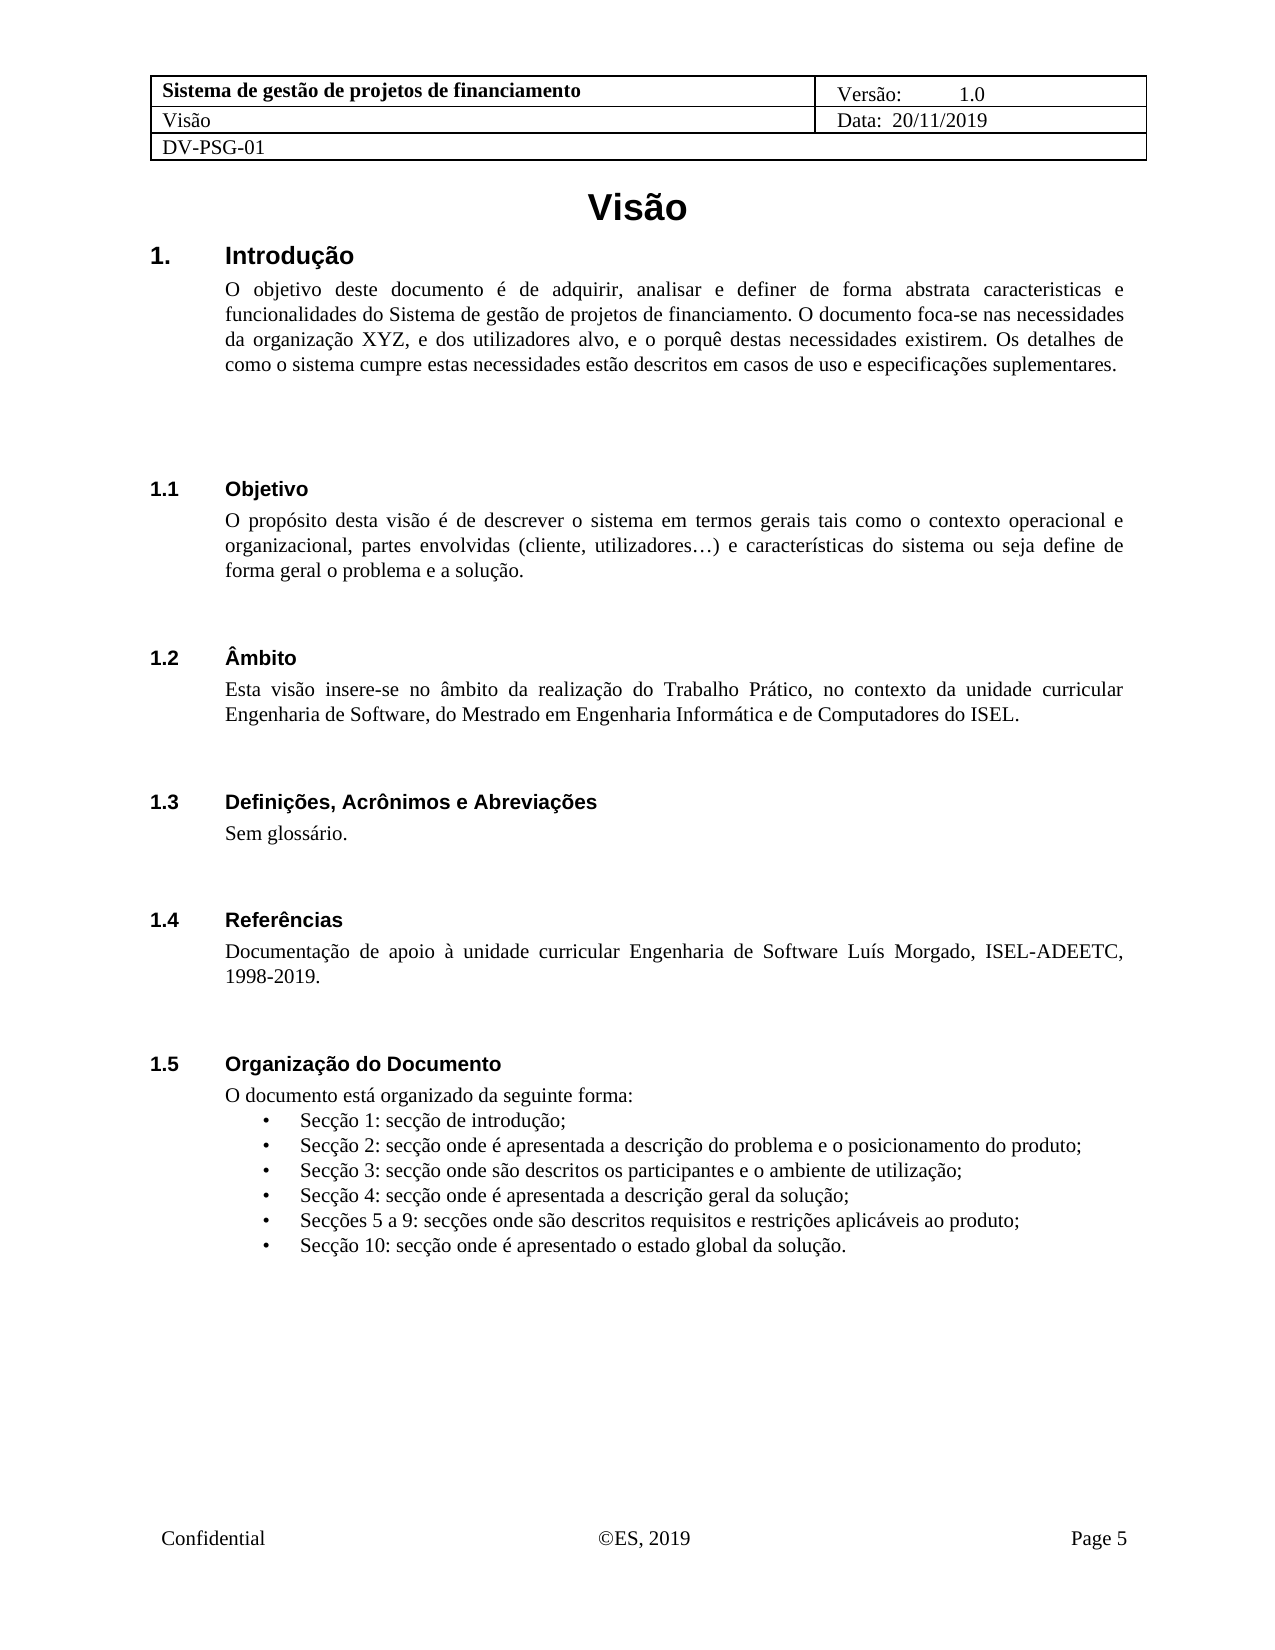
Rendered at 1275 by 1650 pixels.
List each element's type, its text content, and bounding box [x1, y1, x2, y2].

subtitle Referências [150, 907, 1125, 932]
list Secções 5 a 9: secções onde são descritos requisitos e restrições aplicáveis ao produto; [262, 1207, 1125, 1232]
list Secção 4: secção onde é apresentada a descrição geral da solução; [262, 1182, 1125, 1207]
text Documentação de apoio à unidade curricular Engenharia de Software Luís Morgado, ISEL-ADEETC, 1998-2019. [225, 938, 1125, 988]
subtitle Definições, Acrônimos e Abreviações [150, 788, 1125, 813]
text O objetivo deste documento é de adquirir, analisar e definer de forma abstrata caracteristicas e funcionalidades do Sistema de gestão de projetos de financiamento. O documento foca-se nas necessidades da organização XYZ, e dos utilizadores alvo, e o porquê destas necessidades existirem. Os detalhes de como o sistema cumpre estas necessidades estão descritos em casos de uso e especificações suplementares. [225, 276, 1125, 376]
list Secção 1: secção de introdução; [262, 1107, 1125, 1132]
subtitle Âmbito [150, 645, 1125, 670]
subtitle Introdução [150, 241, 1125, 270]
title Visão [150, 185, 1125, 228]
text O propósito desta visão é de descrever o sistema em termos gerais tais como o contexto operacional e organizacional, partes envolvidas (cliente, utilizadores…) e características do sistema ou seja define de forma geral o problema e a solução. [225, 507, 1125, 582]
list Secção 2: secção onde é apresentada a descrição do problema e o posicionamento do produto; [262, 1132, 1125, 1157]
text Esta visão insere-se no âmbito da realização do Trabalho Prático, no contexto da unidade curricular Engenharia de Software, do Mestrado em Engenharia Informática e de Computadores do ISEL. [225, 676, 1125, 726]
list Secção 3: secção onde são descritos os participantes e o ambiente de utilização; [262, 1157, 1125, 1182]
text O documento está organizado da seguinte forma: [225, 1082, 1125, 1107]
list Secção 10: secção onde é apresentado o estado global da solução. [262, 1232, 1125, 1257]
text Sem glossário. [225, 820, 1125, 845]
subtitle Objetivo [150, 476, 1125, 501]
subtitle Organização do Documento [150, 1051, 1125, 1076]
